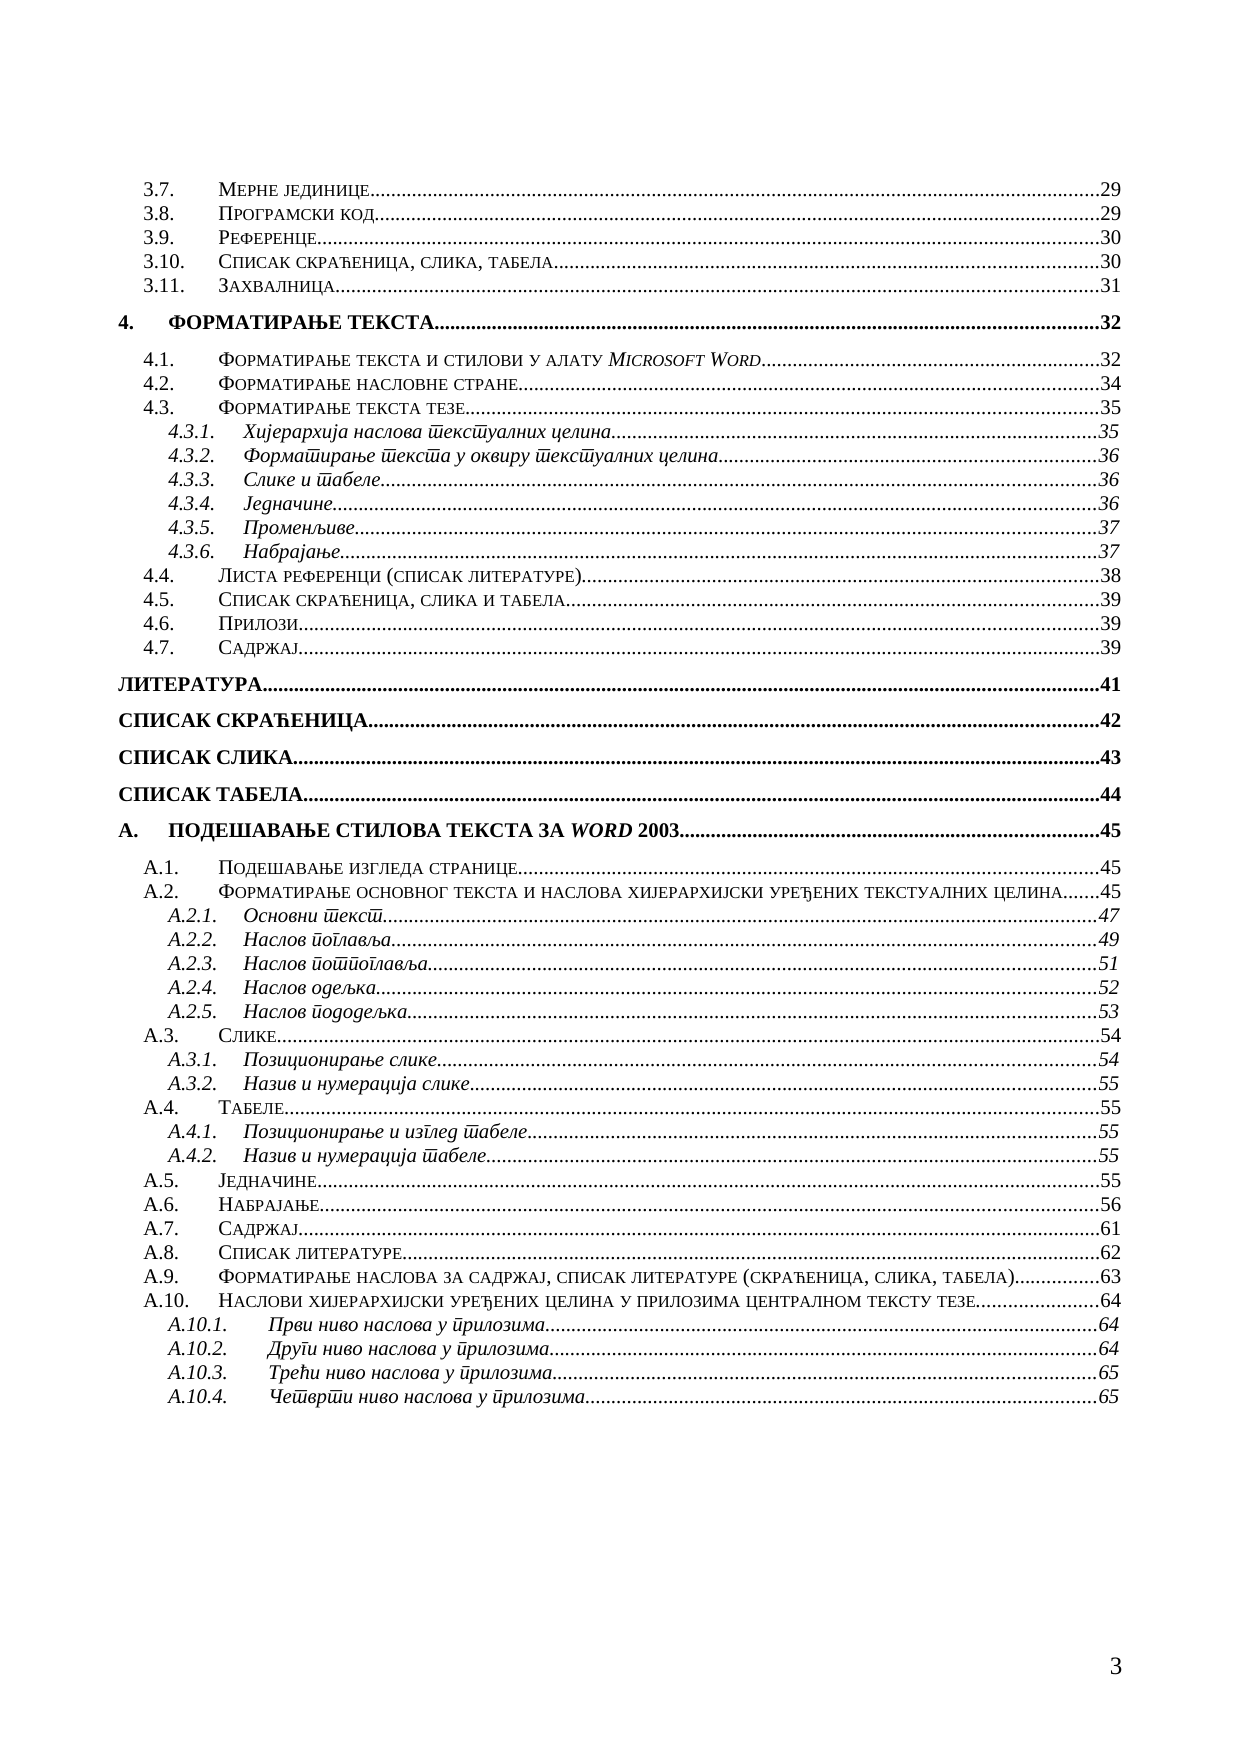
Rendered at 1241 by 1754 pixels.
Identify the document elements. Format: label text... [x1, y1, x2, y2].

text A.3.1. Позиционирање слике 54 [168, 1047, 1122, 1071]
text 3.9. Референце 30 [143, 225, 1122, 249]
text 4.3.2. Форматирање текста у оквиру текстуалних целина 36 [168, 443, 1122, 467]
text A.2.3. Наслов потпоглавља 51 [168, 951, 1122, 975]
text A.2. Форматирање основног текста и наслова хијерархијски уређених текстуалних целина 45 [143, 879, 1122, 903]
text A.1. Подешавање изгледа странице 45 [143, 855, 1122, 879]
text 3.10. Списак скраћеница, слика, табела 30 [143, 249, 1122, 273]
text 4. Форматирање текста 32 [118, 310, 1122, 334]
text 4.5. Списак скраћеница, слика и табела 39 [143, 587, 1122, 611]
text A.3. Слике 54 [143, 1023, 1122, 1047]
text A.7. Садржај 61 [143, 1216, 1122, 1240]
text 4.3.5. Променљиве 37 [168, 515, 1122, 539]
text A.10.4. Четврти ниво наслова у прилозима 65 [168, 1384, 1122, 1408]
text 3.7. Мерне јединице 29 [143, 177, 1122, 201]
text 3.11. Захвалница 31 [143, 273, 1122, 297]
text Списак скраћеница 42 [118, 708, 1122, 732]
text A.6. Набрајање 56 [143, 1192, 1122, 1216]
text 4.2. Форматирање насловне стране 34 [143, 371, 1122, 395]
text 4.3.1. Хијерархија наслова текстуалних целина 35 [168, 419, 1122, 443]
text 4.3. Форматирање текста тезе 35 [143, 395, 1122, 419]
text A.9. Форматирање наслова за садржај, списак литературе (скраћеница, слика, табела) 63 [143, 1264, 1122, 1288]
text 4.3.3. Слике и табеле 36 [168, 467, 1122, 491]
text 4.6. Прилози 39 [143, 611, 1122, 635]
text Списак слика 43 [118, 745, 1122, 769]
text A.5. Једначине 55 [143, 1167, 1122, 1192]
text A.3.2. Назив и нумерација слике 55 [168, 1071, 1122, 1095]
text A.10.1. Први ниво наслова у прилозима 64 [168, 1312, 1122, 1336]
text Списак табела 44 [118, 782, 1122, 806]
text A.10. Наслови хијерархијски уређених целина у прилозима централном тексту тезе 64 [143, 1288, 1122, 1312]
text 3.8. Програмски код 29 [143, 201, 1122, 225]
text 4.4. Листа референци (списак литературе) 38 [143, 563, 1122, 587]
text A.10.3. Трећи ниво наслова у прилозима 65 [168, 1360, 1122, 1384]
text 4.7. Садржај 39 [143, 635, 1122, 659]
text A.2.2. Наслов поглавља 49 [168, 927, 1122, 951]
text 4.1. Форматирање текста и стилови у алату Microsoft Word 32 [143, 347, 1122, 371]
text A. Подешавање стилова текста за Word 2003 45 [118, 818, 1122, 842]
text Литература 41 [118, 672, 1122, 696]
text A.2.5. Наслов пододељка 53 [168, 999, 1122, 1023]
text A.4.1. Позиционирање и изглед табеле 55 [168, 1119, 1122, 1143]
text A.4.2. Назив и нумерација табеле 55 [168, 1143, 1122, 1167]
text 4.3.4. Једначине 36 [168, 491, 1122, 515]
text A.2.1. Основни текст 47 [168, 903, 1122, 927]
text 4.3.6. Набрајање 37 [168, 539, 1122, 563]
text A.8. Списак литературе 62 [143, 1240, 1122, 1264]
text A.2.4. Наслов одељка 52 [168, 975, 1122, 999]
text A.4. Табеле 55 [143, 1095, 1122, 1119]
text A.10.2. Други ниво наслова у прилозима 64 [168, 1336, 1122, 1360]
